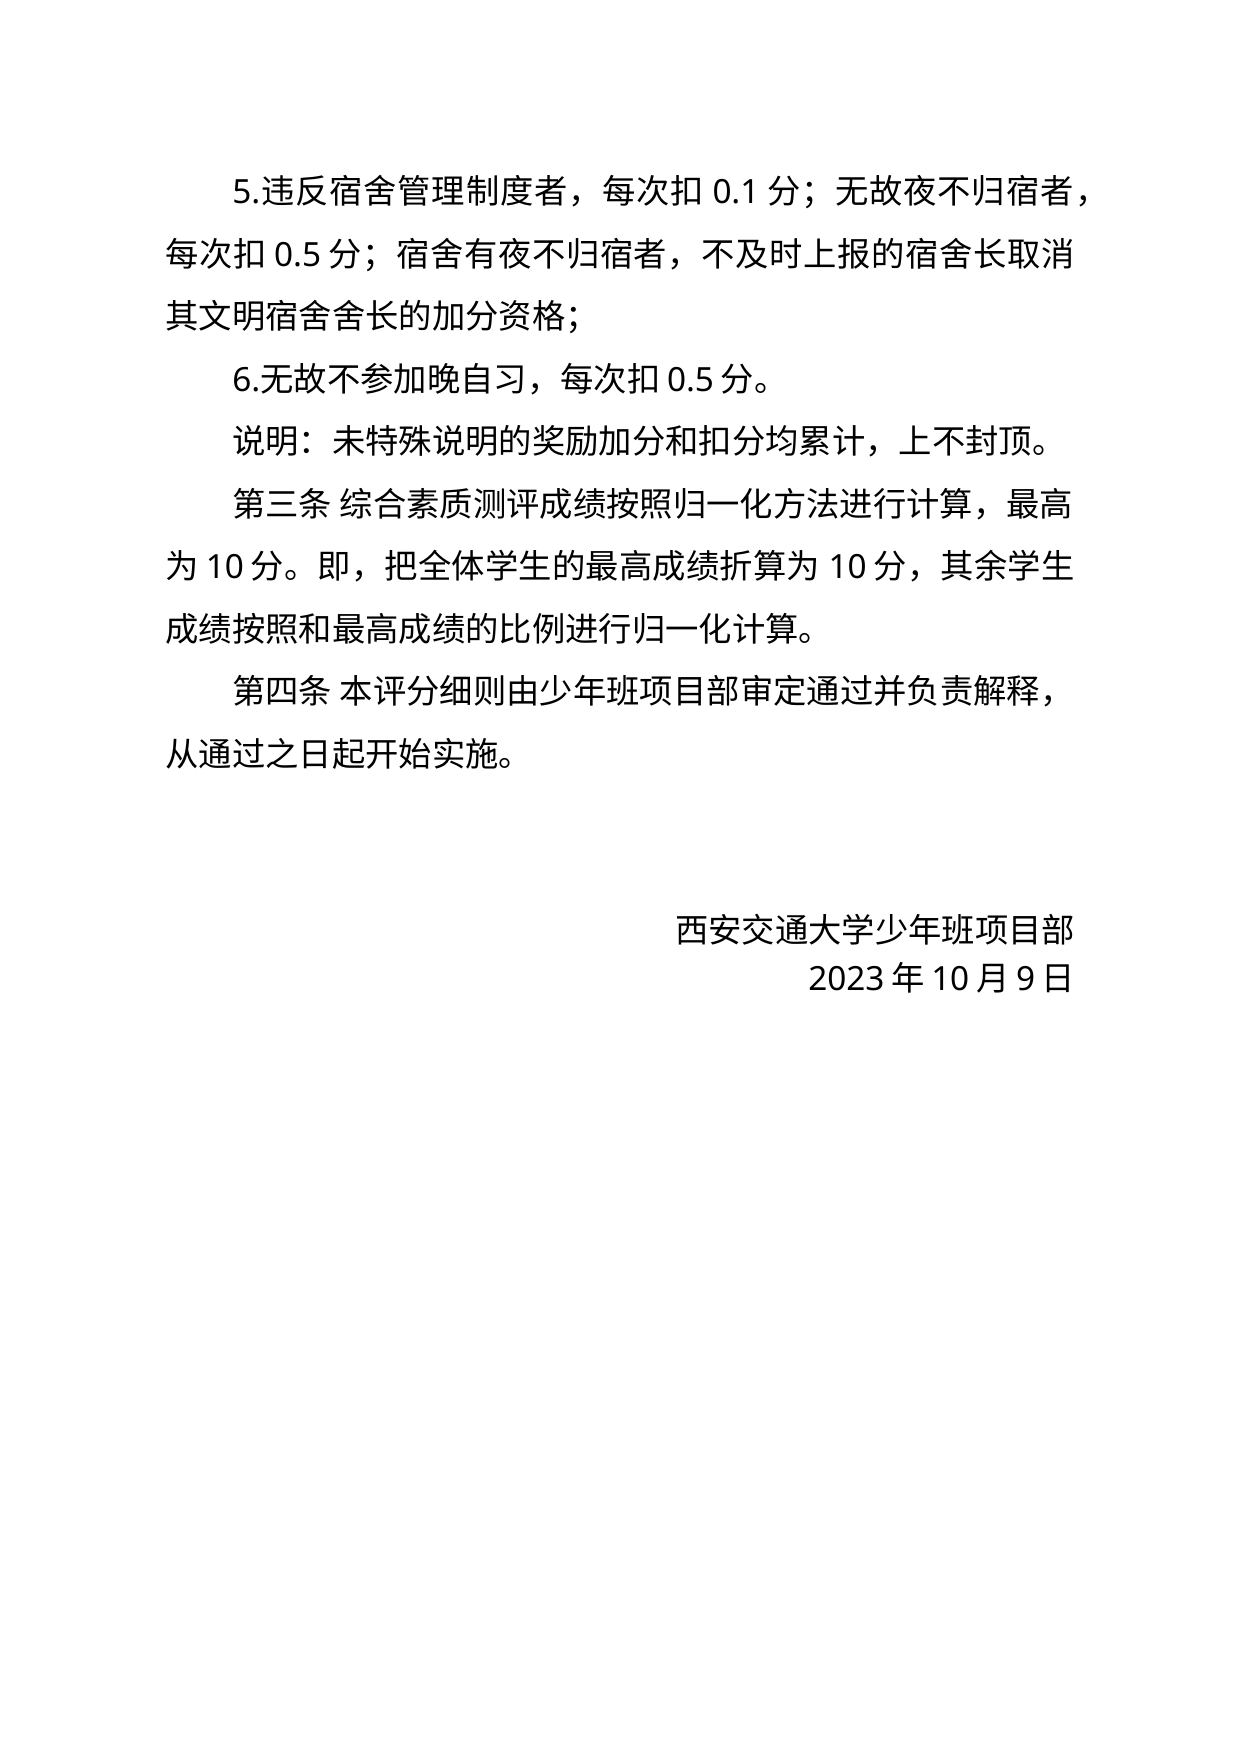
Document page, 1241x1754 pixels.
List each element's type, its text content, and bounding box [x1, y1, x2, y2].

text 第三条 综合素质测评成绩按照归一化方法进行计算，最高为10分。即，把全体学生的最高成绩折算为10分，其余学生成绩按照和最高成绩的比例进行归一化计算。 [165, 466, 1075, 653]
text 2023年10月9日 [165, 952, 1075, 1000]
text 西安交通大学少年班项目部 [165, 903, 1075, 952]
text 5.违反宿舍管理制度者，每次扣0.1分；无故夜不归宿者，每次扣0.5分；宿舍有夜不归宿者，不及时上报的宿舍长取消其文明宿舍舍长的加分资格； [165, 153, 1075, 341]
text 第四条 本评分细则由少年班项目部审定通过并负责解释，从通过之日起开始实施。 [165, 653, 1075, 778]
text 6.无故不参加晚自习，每次扣0.5分。 [165, 341, 1075, 403]
text 说明：未特殊说明的奖励加分和扣分均累计，上不封顶。 [165, 403, 1075, 466]
